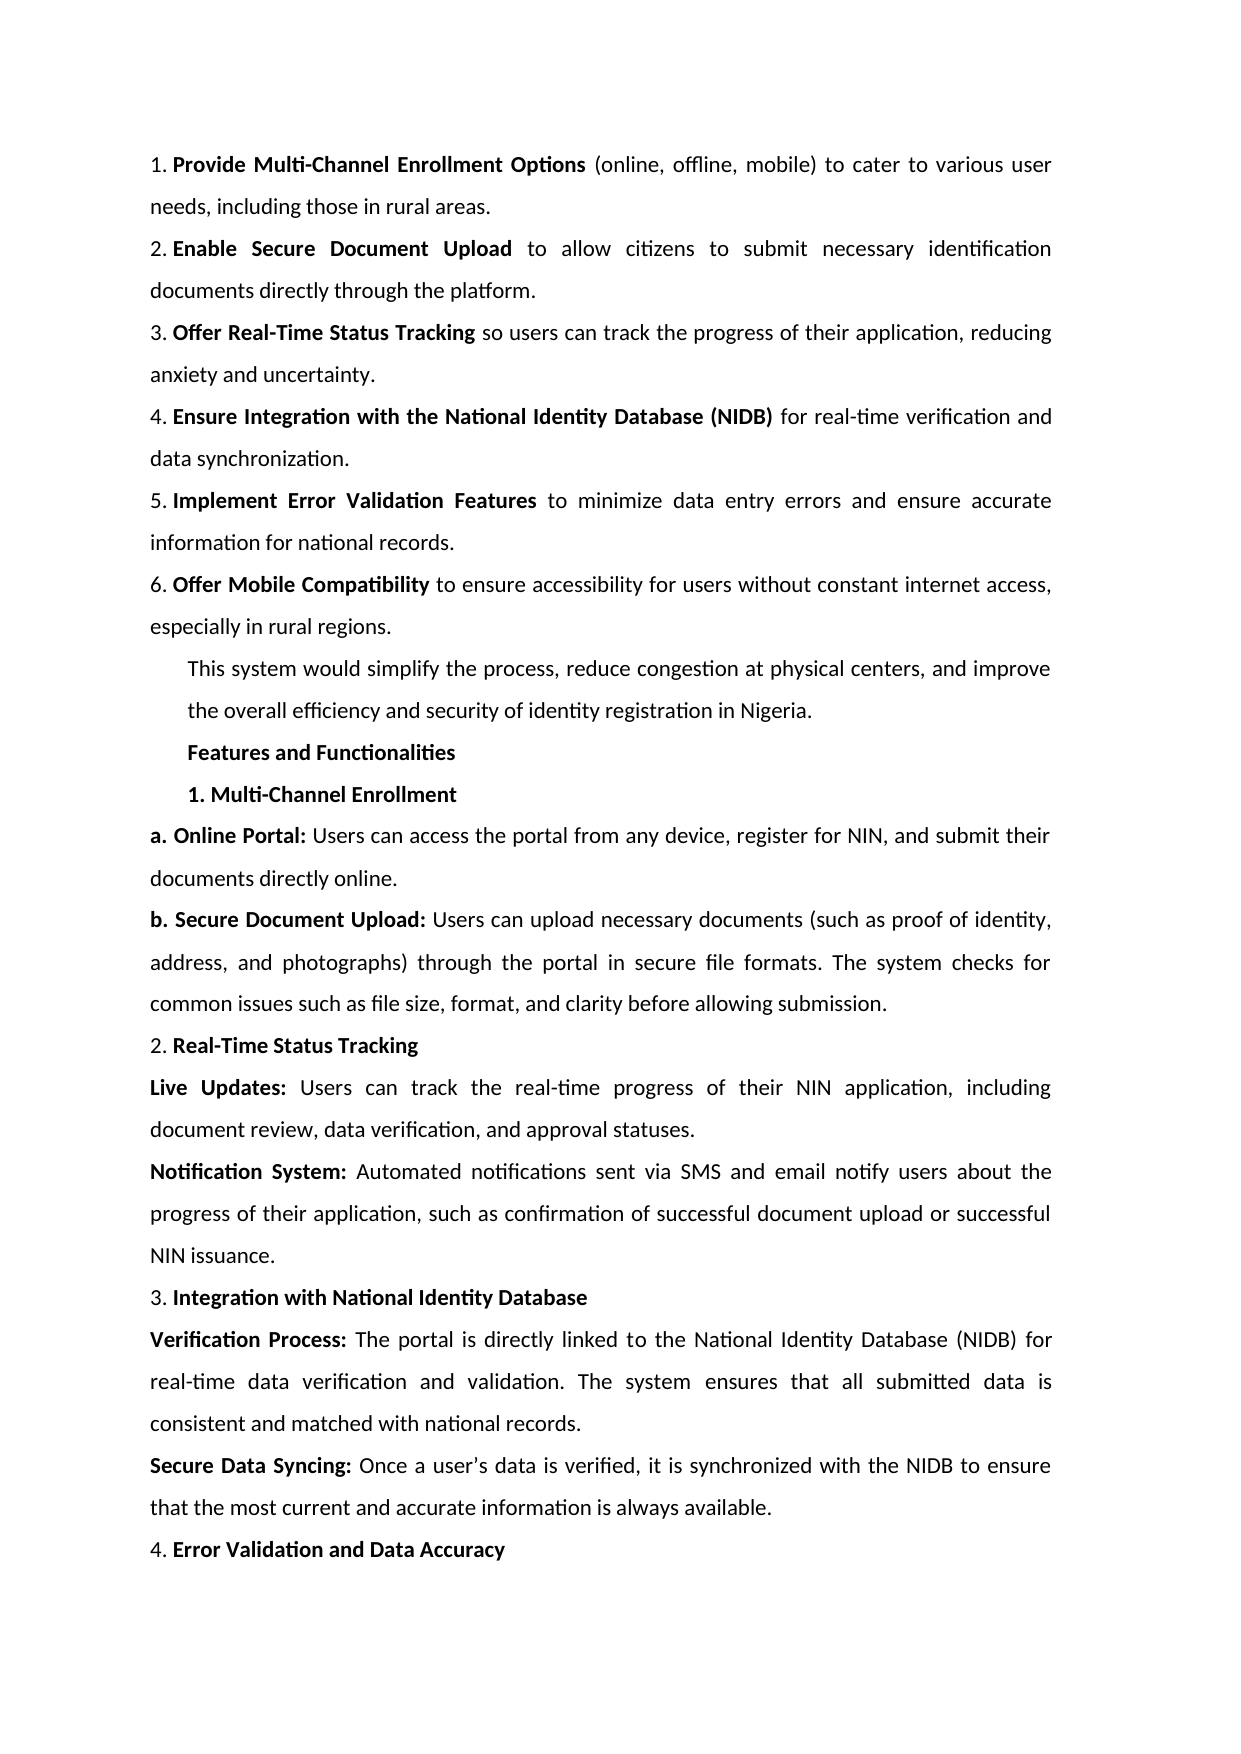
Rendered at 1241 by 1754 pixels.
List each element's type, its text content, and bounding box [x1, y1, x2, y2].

list a. Online Portal: Users can access the portal from any device, register for NIN, and submit their documents directly online. [150, 822, 1053, 892]
list 2. Real-Time Status Tracking [150, 1032, 1053, 1059]
list Offer Mobile Compatibility to ensure accessibility for users without constant internet access, especially in rural regions. [150, 570, 1053, 640]
list Offer Real-Time Status Tracking so users can track the progress of their application, reducing anxiety and uncertainty. [150, 318, 1053, 388]
list b. Secure Document Upload: Users can upload necessary documents (such as proof of identity, address, and photographs) through the portal in secure file formats. The system checks for common issues such as file size, format, and clarity before allowing submission. [150, 906, 1053, 1018]
list This system would simplify the process, reduce congestion at physical centers, and improve the overall efficiency and security of identity registration in Nigeria. [187, 654, 1053, 724]
list Ensure Integration with the National Identity Database (NIDB) for real-time verification and data synchronization. [150, 402, 1053, 472]
subtitle Features and Functionalities [187, 738, 1053, 766]
list 3. Integration with National Identity Database [150, 1283, 1053, 1311]
list Implement Error Validation Features to minimize data entry errors and ensure accurate information for national records. [150, 486, 1053, 556]
subtitle 1. Multi-Channel Enrollment [187, 780, 1053, 808]
list Secure Data Syncing: Once a user’s data is verified, it is synchronized with the NIDB to ensure that the most current and accurate information is always available. [150, 1451, 1053, 1521]
list Verification Process: The portal is directly linked to the National Identity Database (NIDB) for real-time data verification and validation. The system ensures that all submitted data is consistent and matched with national records. [150, 1325, 1053, 1437]
list Live Updates: Users can track the real-time progress of their NIN application, including document review, data verification, and approval statuses. [150, 1073, 1053, 1143]
list 4. Error Validation and Data Accuracy [150, 1535, 1053, 1563]
list Notification System: Automated notifications sent via SMS and email notify users about the progress of their application, such as confirmation of successful document upload or successful NIN issuance. [150, 1157, 1053, 1269]
list Enable Secure Document Upload to allow citizens to submit necessary identification documents directly through the platform. [150, 234, 1053, 304]
list Provide Multi-Channel Enrollment Options (online, offline, mobile) to cater to various user needs, including those in rural areas. [150, 150, 1053, 220]
